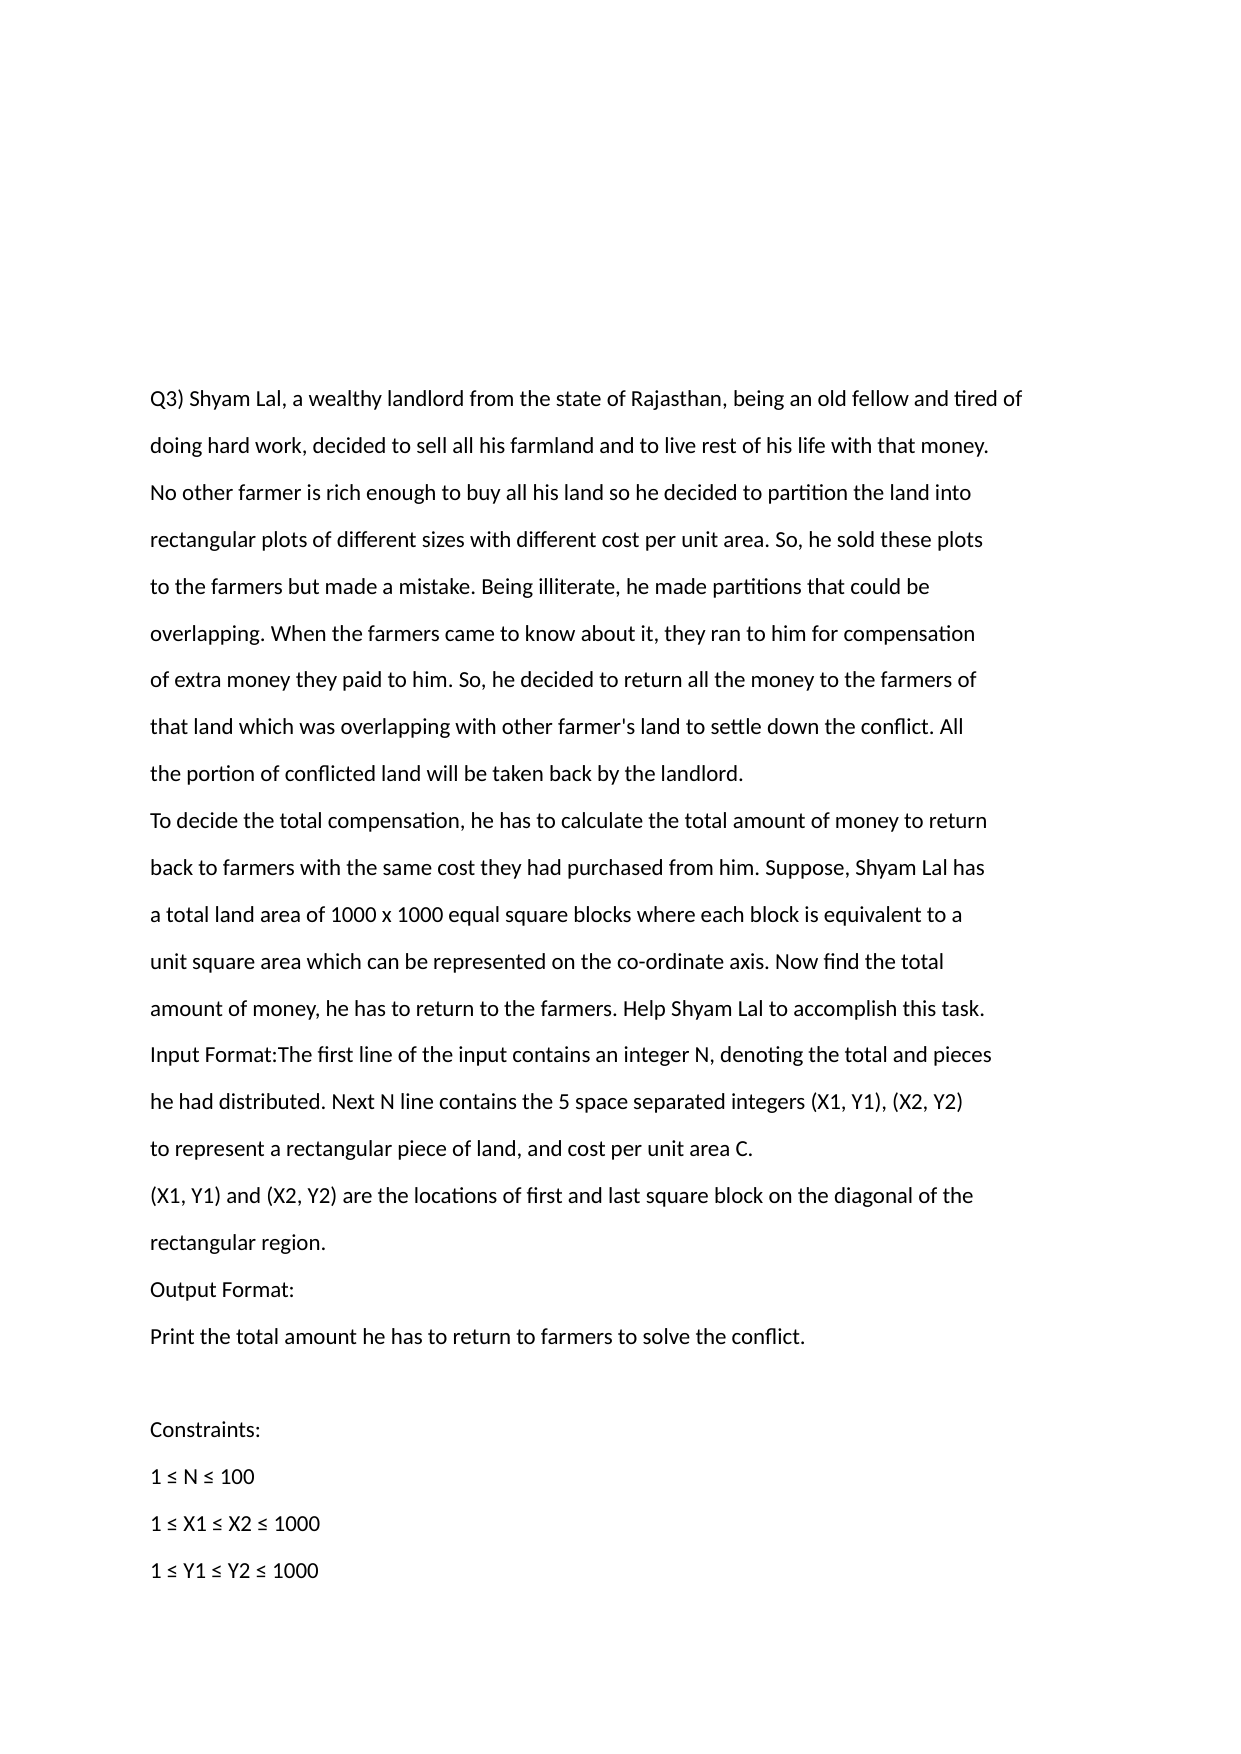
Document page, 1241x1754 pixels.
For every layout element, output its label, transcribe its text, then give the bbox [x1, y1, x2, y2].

text a total land area of 1000 x 1000 equal square blocks where each block is equivalent to a [150, 900, 1090, 928]
text to the farmers but made a mistake. Being illiterate, he made partitions that could be [150, 572, 1090, 600]
text rectangular plots of different sizes with different cost per unit area. So, he sold these plots [150, 525, 1090, 553]
text the portion of conflicted land will be taken back by the landlord. [150, 759, 1090, 787]
text rectangular region. [150, 1228, 1090, 1256]
text Constraints: [150, 1416, 1090, 1444]
text 1 ≤ N ≤ 100 [150, 1462, 1090, 1491]
text amount of money, he has to return to the farmers. Help Shyam Lal to accomplish this task. [150, 994, 1090, 1022]
text Print the total amount he has to return to farmers to solve the conflict. [150, 1322, 1090, 1350]
text 1 ≤ X1 ≤ X2 ≤ 1000 [150, 1509, 1090, 1537]
text overlapping. When the farmers came to know about it, they ran to him for compensation [150, 619, 1090, 647]
text that land which was overlapping with other farmer's land to settle down the conflict. All [150, 712, 1090, 741]
text of extra money they paid to him. So, he decided to return all the money to the farmers of [150, 666, 1090, 694]
text No other farmer is rich enough to buy all his land so he decided to partition the land into [150, 478, 1090, 506]
text Output Format: [150, 1275, 1090, 1303]
text back to farmers with the same cost they had purchased from him. Suppose, Shyam Lal has [150, 853, 1090, 881]
text (X1, Y1) and (X2, Y2) are the locations of first and last square block on the diagonal of the [150, 1181, 1090, 1209]
text Input Format:The first line of the input contains an integer N, denoting the total and pieces [150, 1041, 1090, 1069]
text Q3) Shyam Lal, a wealthy landlord from the state of Rajasthan, being an old fellow and tired of [150, 384, 1090, 412]
text to represent a rectangular piece of land, and cost per unit area C. [150, 1134, 1090, 1162]
text he had distributed. Next N line contains the 5 space separated integers (X1, Y1), (X2, Y2) [150, 1087, 1090, 1116]
text unit square area which can be represented on the co-ordinate axis. Now find the total [150, 947, 1090, 975]
text To decide the total compensation, he has to calculate the total amount of money to return [150, 806, 1090, 834]
text 1 ≤ Y1 ≤ Y2 ≤ 1000 [150, 1556, 1090, 1584]
text doing hard work, decided to sell all his farmland and to live rest of his life with that money. [150, 431, 1090, 459]
